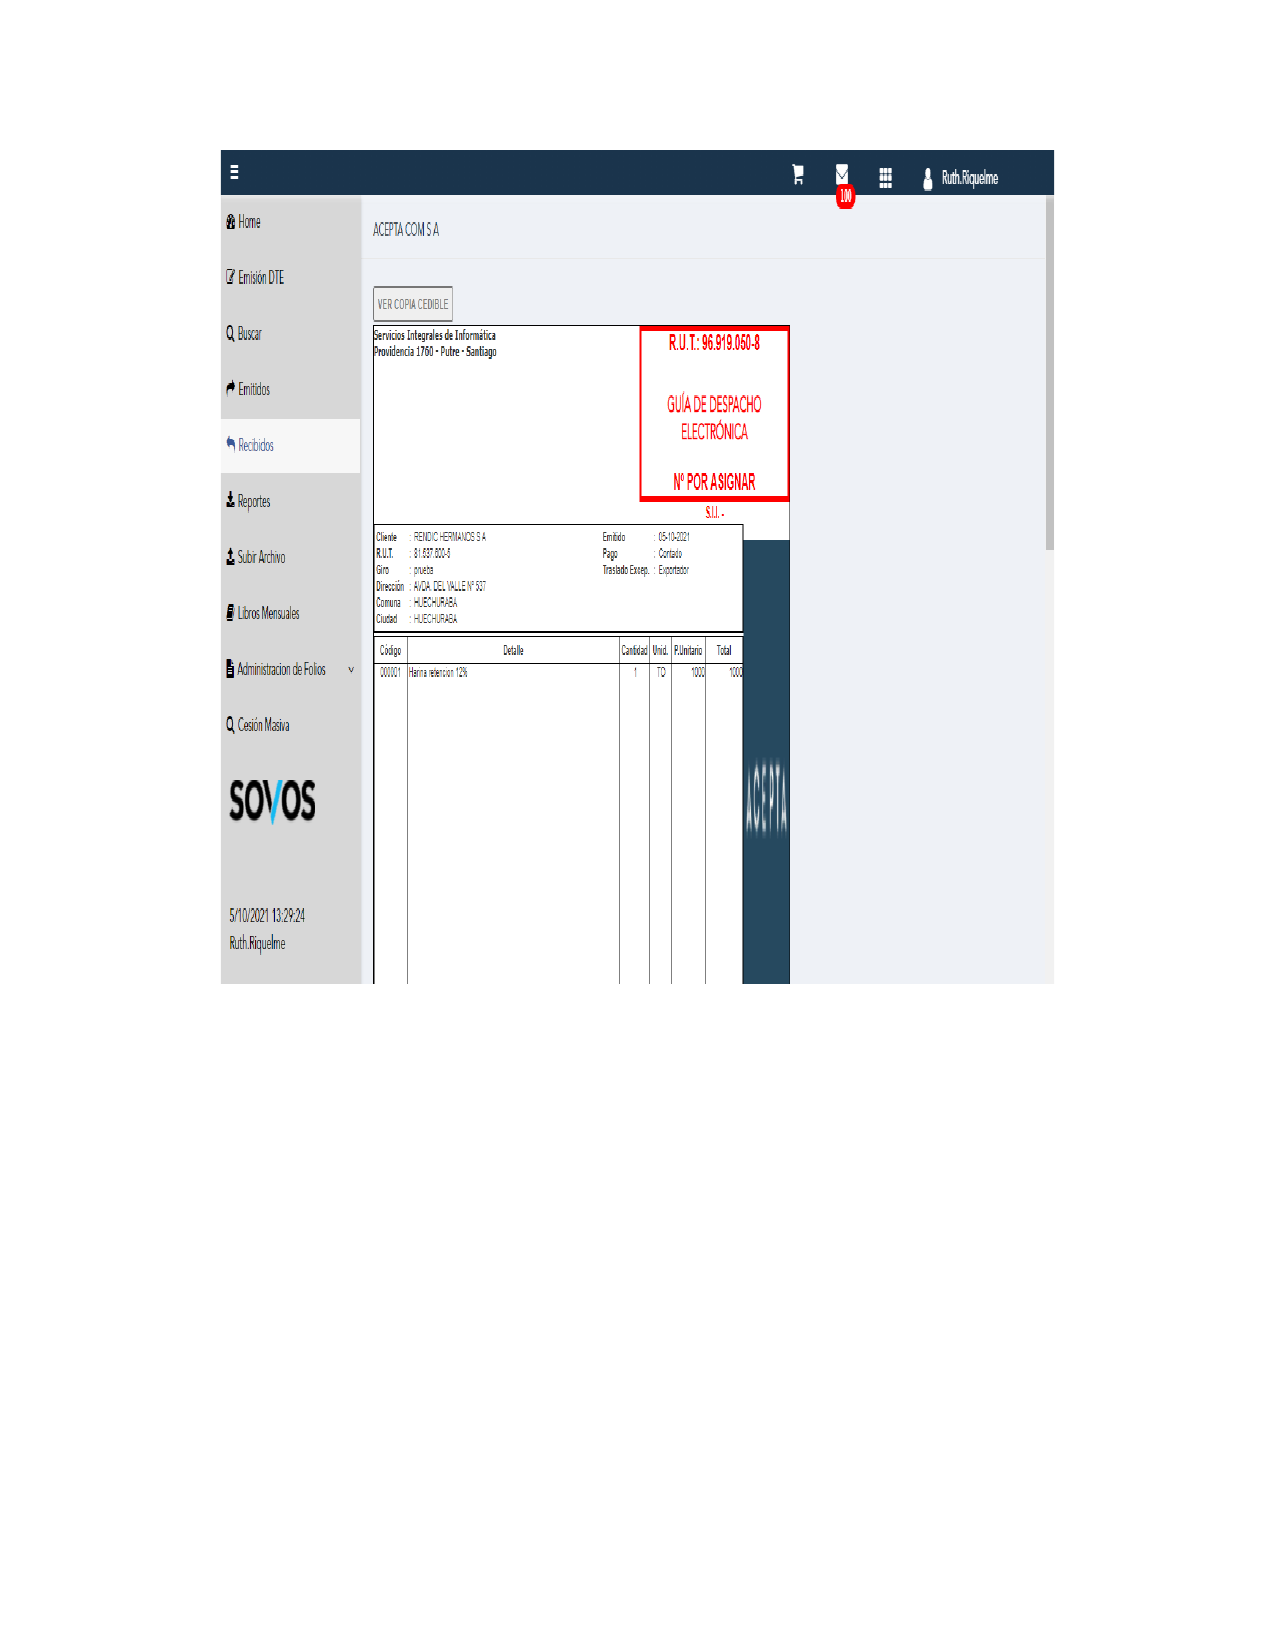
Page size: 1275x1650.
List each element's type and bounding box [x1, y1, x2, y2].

picture [220, 184, 1055, 1018]
